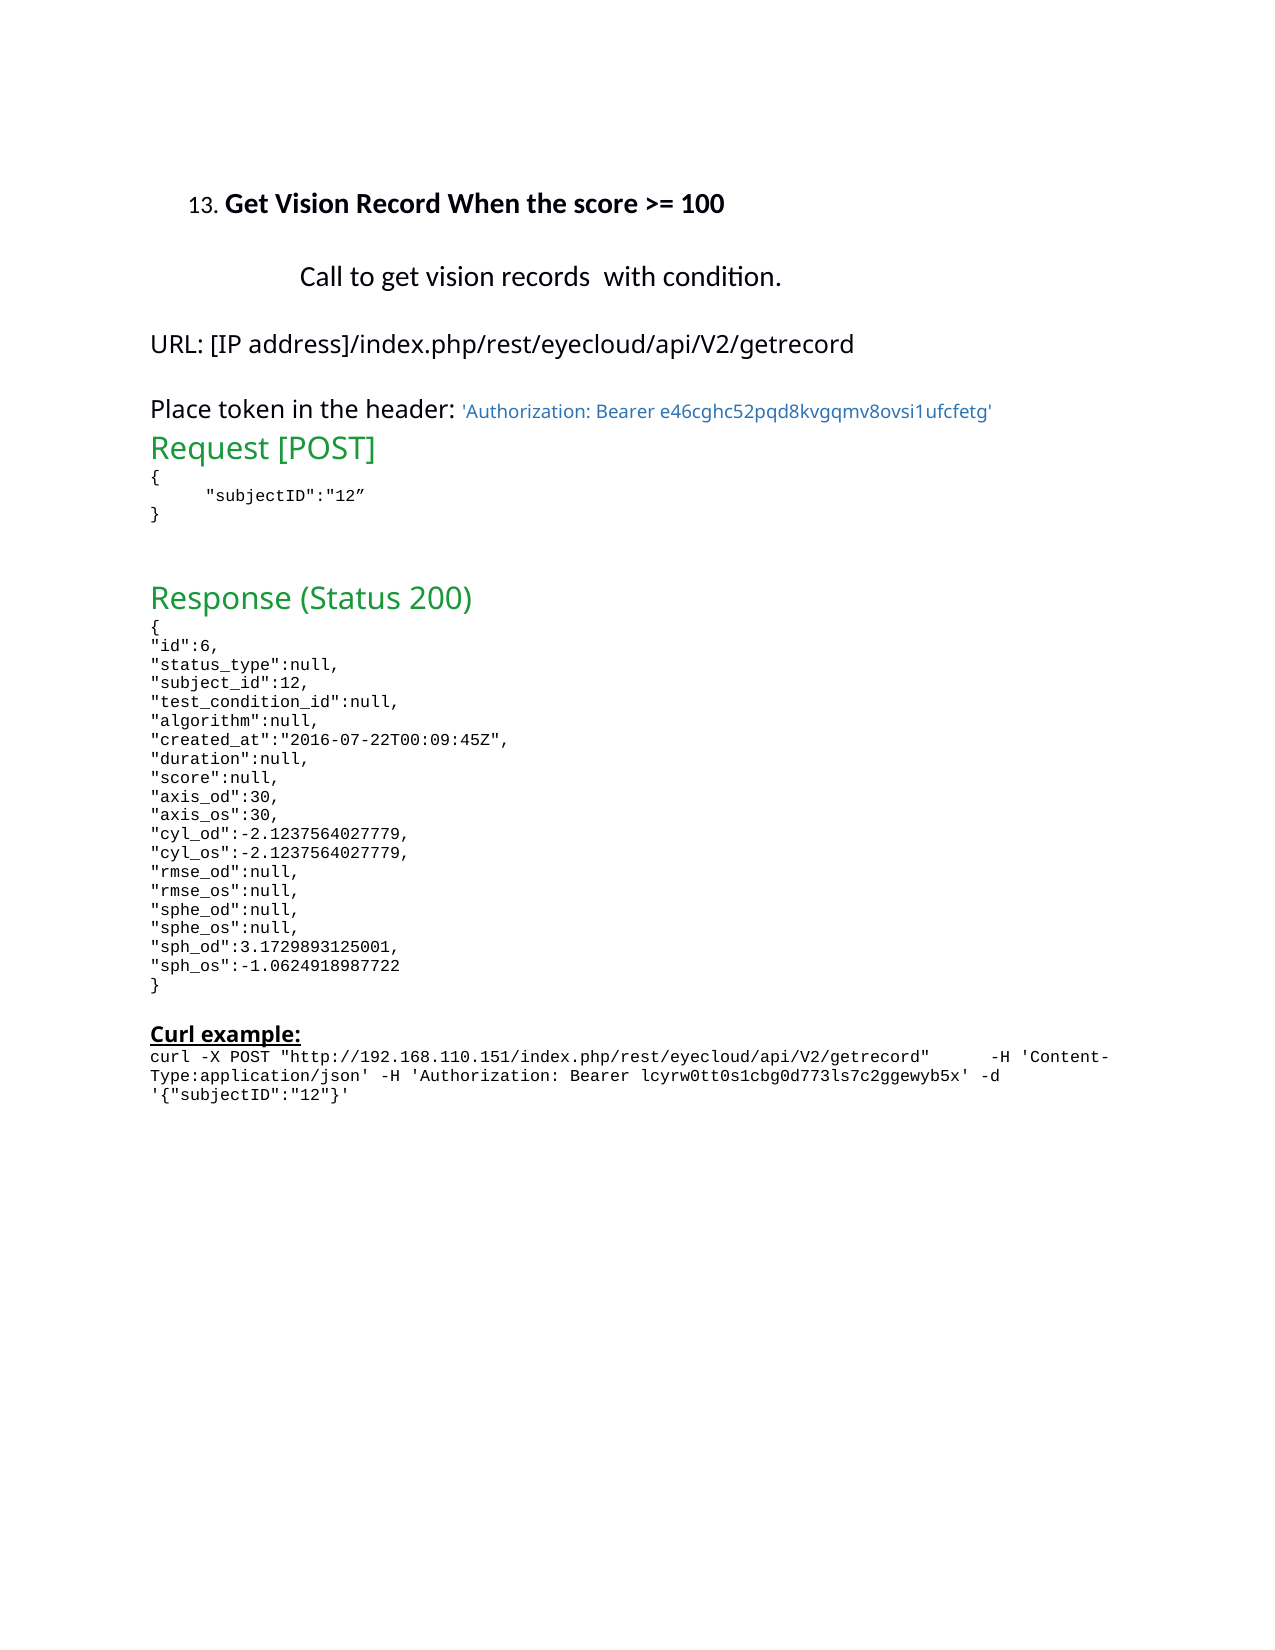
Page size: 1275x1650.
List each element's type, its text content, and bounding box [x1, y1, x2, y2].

text URL: [IP address]/index.php/rest/eyecloud/api/V2/getrecord [150, 327, 1125, 361]
text "created_at":"2016-07-22T00:09:45Z", [150, 732, 1125, 750]
text Curl example: [150, 1019, 1125, 1049]
text Response (Status 200) [150, 576, 1125, 618]
text curl -X POST "http://192.168.110.151/index.php/rest/eyecloud/api/V2/getrecord" -H 'Content-Type:application/json' -H 'Authorization: Bearer lcyrw0tt0s1cbg0d773ls7c2ggewyb5x' -d '{"subjectID":"12"}' [150, 1049, 1125, 1106]
text "subjectID":"12” [150, 487, 1125, 506]
text "axis_os":30, [150, 807, 1125, 826]
text "rmse_os":null, [150, 882, 1125, 901]
list Get Vision Record When the score >= 100 [187, 186, 1125, 223]
text "cyl_od":-2.1237564027779, [150, 826, 1125, 845]
text "sphe_os":null, [150, 920, 1125, 939]
text "score":null, [150, 769, 1125, 788]
text "subject_id":12, [150, 675, 1125, 694]
text "id":6, [150, 637, 1125, 656]
text "axis_od":30, [150, 788, 1125, 807]
text "test_condition_id":null, [150, 694, 1125, 713]
text Place token in the header: 'Authorization: Bearer e46cghc52pqd8kvgqmv8ovsi1ufcfetg' [150, 392, 1125, 426]
text "sphe_od":null, [150, 901, 1125, 920]
text { [150, 618, 1125, 637]
text "status_type":null, [150, 656, 1125, 675]
text Request [POST] [150, 426, 1125, 468]
text "sph_os":-1.0624918987722 [150, 958, 1125, 977]
text "cyl_os":-2.1237564027779, [150, 845, 1125, 863]
text } [150, 977, 1125, 996]
text { [150, 468, 1125, 487]
list Call to get vision records with condition. [225, 258, 1125, 294]
text "sph_od":3.1729893125001, [150, 939, 1125, 958]
text "algorithm":null, [150, 713, 1125, 732]
text } [150, 506, 1125, 525]
text "rmse_od":null, [150, 863, 1125, 882]
text "duration":null, [150, 750, 1125, 769]
